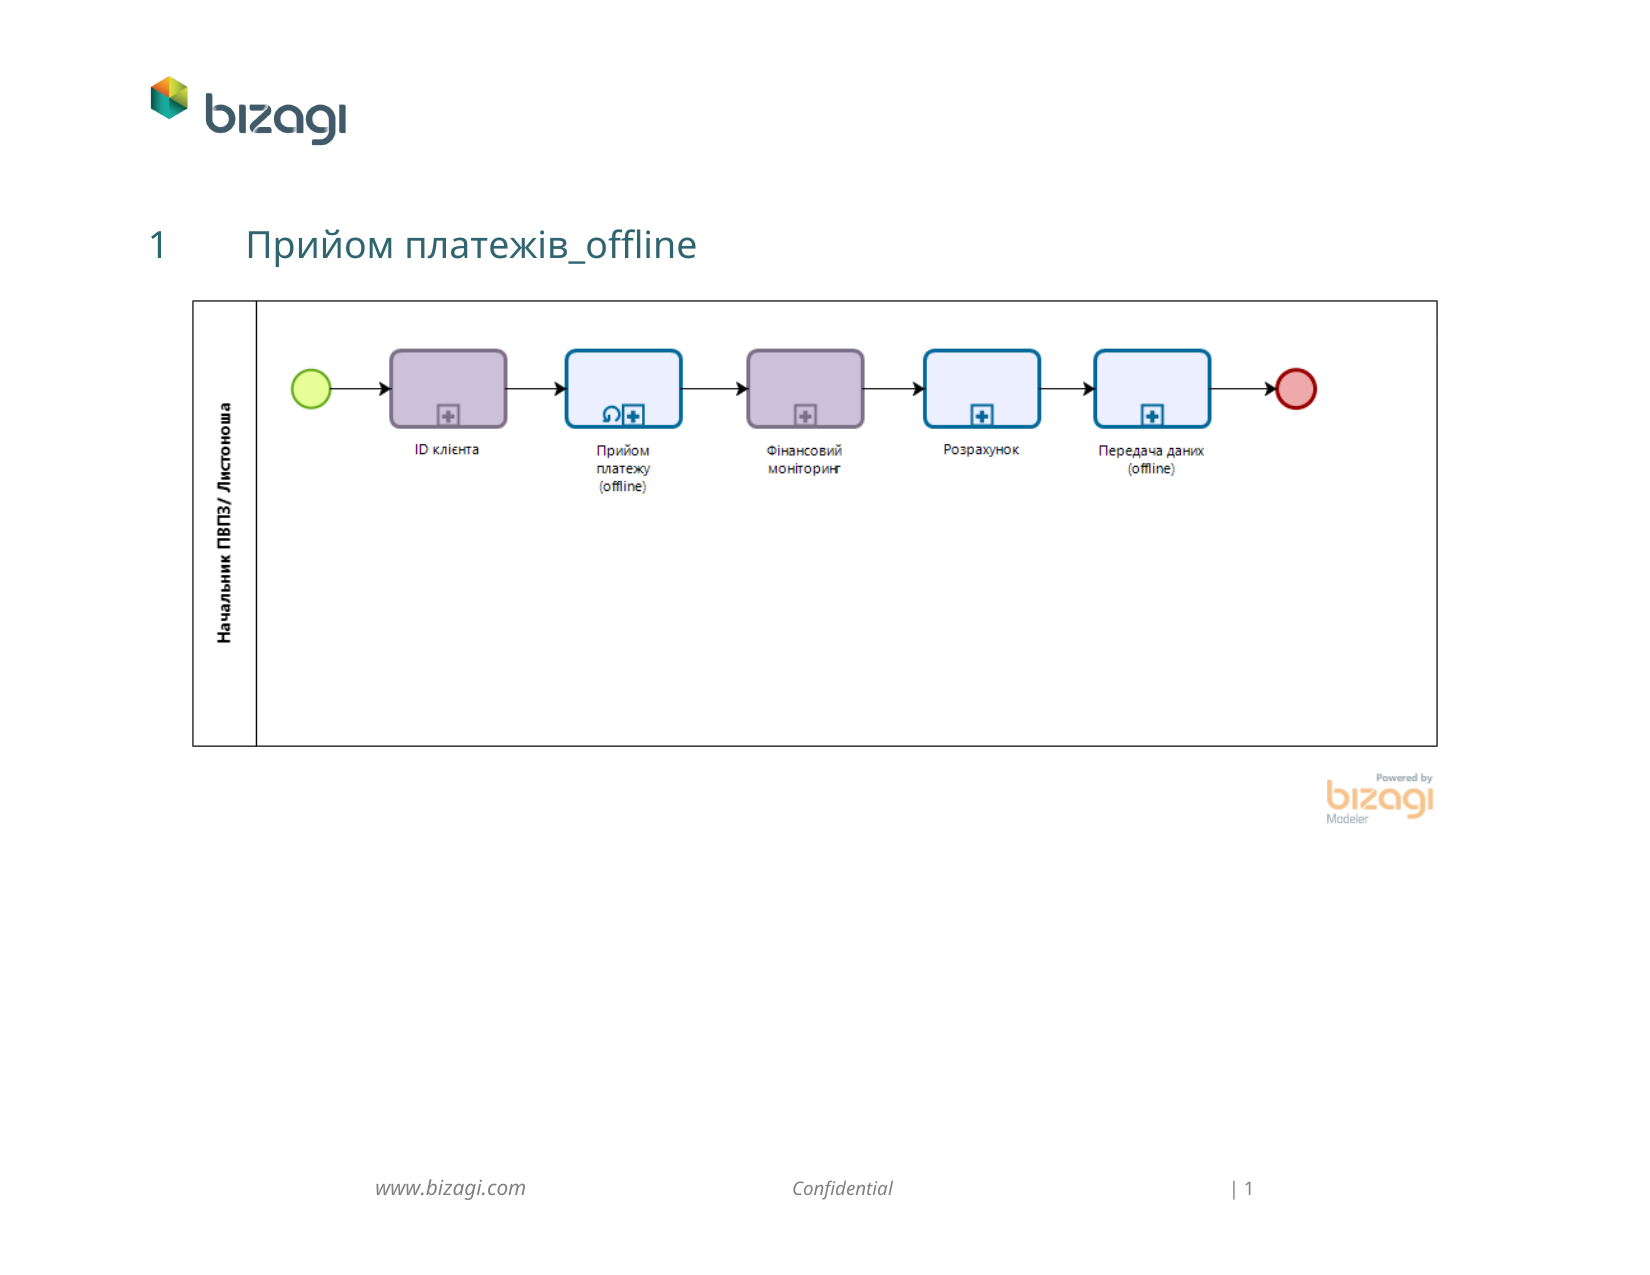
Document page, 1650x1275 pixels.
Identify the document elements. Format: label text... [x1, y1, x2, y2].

picture [147, 73, 349, 149]
picture [167, 276, 1462, 864]
subtitle Прийом платежів_offline [148, 219, 1482, 270]
